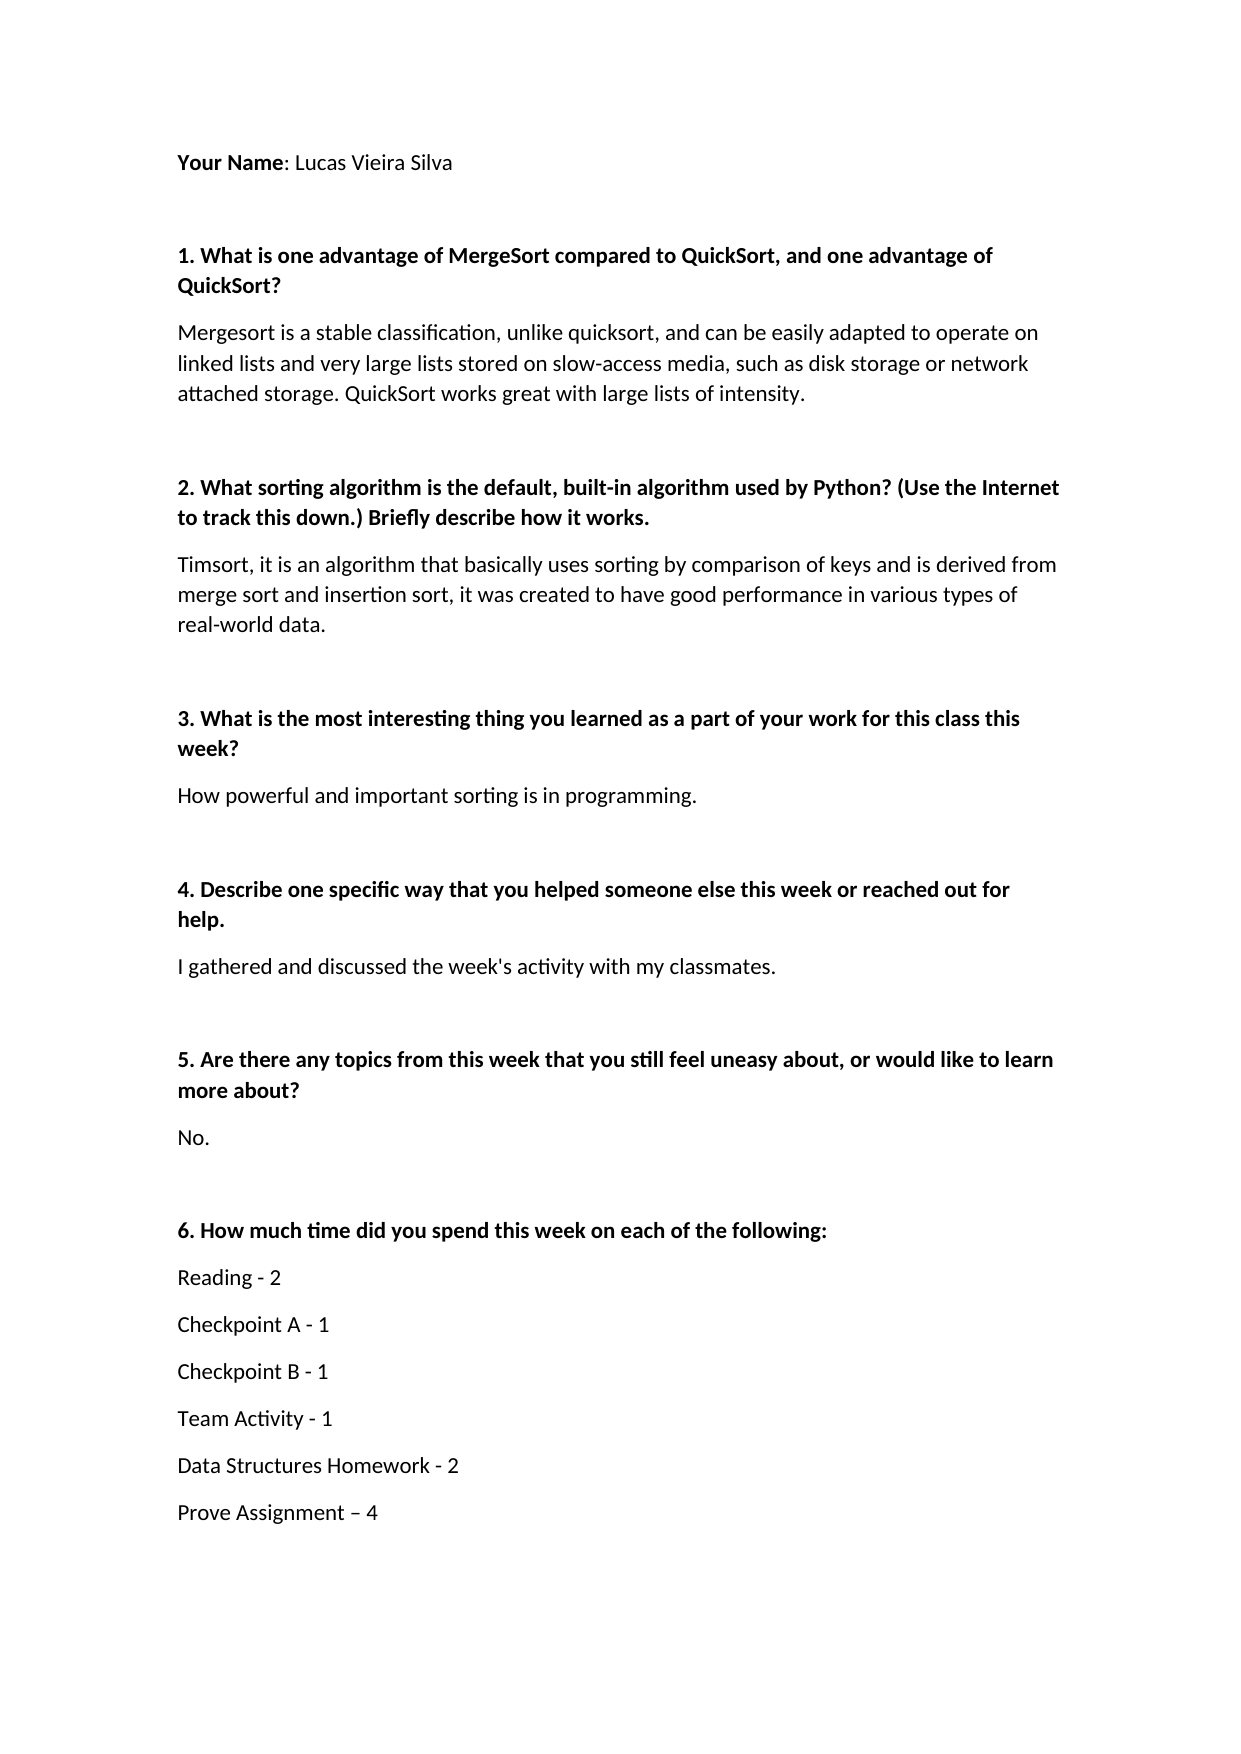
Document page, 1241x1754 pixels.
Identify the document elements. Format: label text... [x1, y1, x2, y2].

text Prove Assignment – 4 [177, 1498, 1063, 1526]
text 3. What is the most interesting thing you learned as a part of your work for this class this week? [177, 704, 1063, 762]
text No. [177, 1123, 1063, 1151]
text How powerful and important sorting is in programming. [177, 781, 1063, 809]
text Checkpoint A - 1 [177, 1310, 1063, 1338]
text Data Structures Homework - 2 [177, 1451, 1063, 1479]
text Team Activity - 1 [177, 1404, 1063, 1432]
text Mergesort is a stable classification, unlike quicksort, and can be easily adapted to operate on linked lists and very large lists stored on slow-access media, such as disk storage or network attached storage. QuickSort works great with large lists of intensity. [177, 318, 1063, 407]
text Checkpoint B - 1 [177, 1357, 1063, 1385]
text I gathered and discussed the week's activity with my classmates. [177, 952, 1063, 980]
text 4. Describe one specific way that you helped someone else this week or reached out for help. [177, 875, 1063, 933]
text Timsort, it is an algorithm that basically uses sorting by comparison of keys and is derived from merge sort and insertion sort, it was created to have good performance in various types of real-world data. [177, 550, 1063, 638]
text 2. What sorting algorithm is the default, built-in algorithm used by Python? (Use the Internet to track this down.) Briefly describe how it works. [177, 473, 1063, 531]
text Reading - 2 [177, 1263, 1063, 1291]
text 1. What is one advantage of MergeSort compared to QuickSort, and one advantage of QuickSort? [177, 241, 1063, 299]
text 6. How much time did you spend this week on each of the following: [177, 1216, 1063, 1244]
text 5. Are there any topics from this week that you still feel uneasy about, or would like to learn more about? [177, 1046, 1063, 1104]
text Your Name: Lucas Vieira Silva [177, 148, 1063, 176]
